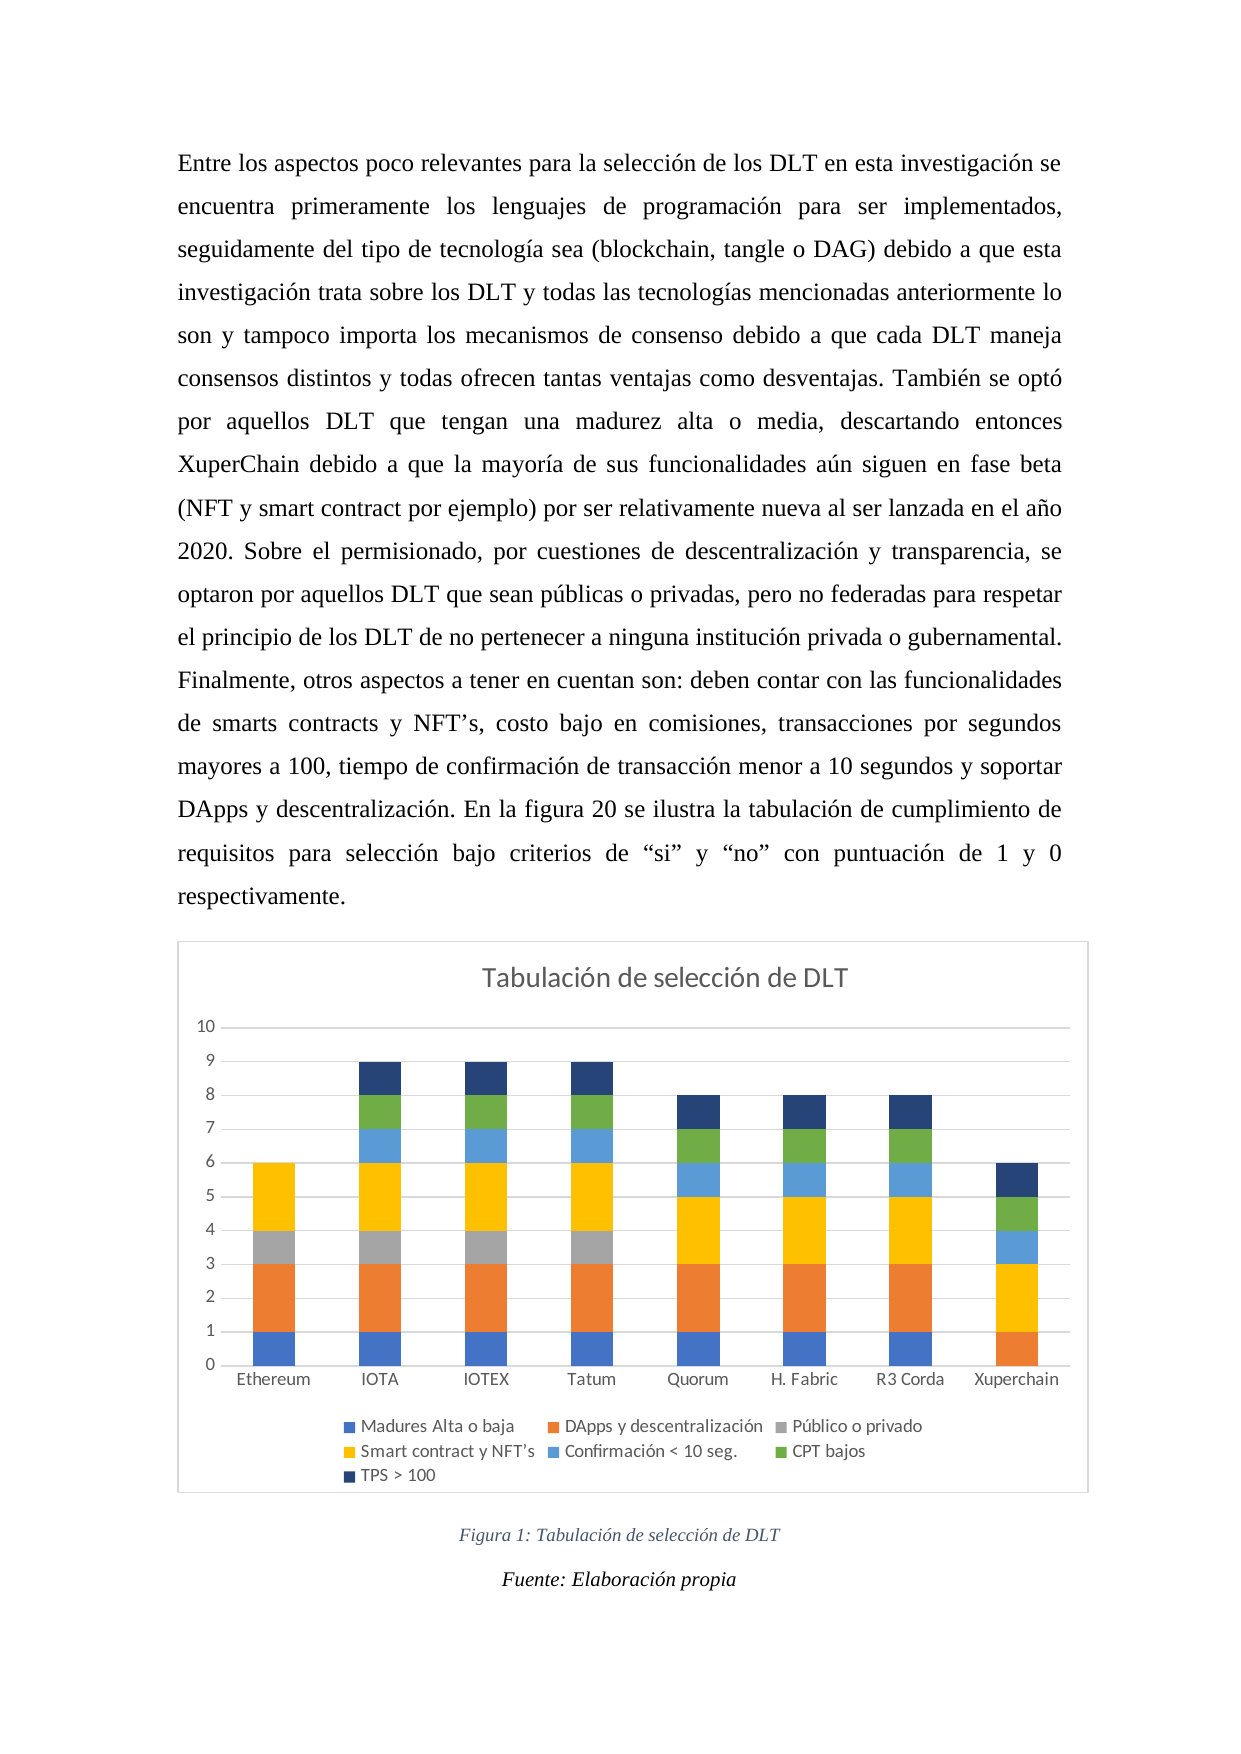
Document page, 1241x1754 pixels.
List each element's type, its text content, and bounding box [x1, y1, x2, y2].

text Fuente: Elaboración propia [177, 1567, 1063, 1591]
text Entre los aspectos poco relevantes para la selección de los DLT en esta investigación se encuentra primeramente los lenguajes de programación para ser implementados, seguidamente del tipo de tecnología sea (blockchain, tangle o DAG) debido a que esta investigación trata sobre los DLT y todas las tecnologías mencionadas anteriormente lo son y tampoco importa los mecanismos de consenso debido a que cada DLT maneja consensos distintos y todas ofrecen tantas ventajas como desventajas. También se optó por aquellos DLT que tengan una madurez alta o media, descartando entonces XuperChain debido a que la mayoría de sus funcionalidades aún siguen en fase beta (NFT y smart contract por ejemplo) por ser relativamente nueva al ser lanzada en el año 2020. Sobre el permisionado, por cuestiones de descentralización y transparencia, se optaron por aquellos DLT que sean públicas o privadas, pero no federadas para respetar el principio de los DLT de no pertenecer a ninguna institución privada o gubernamental. Finalmente, otros aspectos a tener en cuentan son: deben contar con las funcionalidades de smarts contracts y NFT’s, costo bajo en comisiones, transacciones por segundos mayores a 100, tiempo de confirmación de transacción menor a 10 segundos y soportar DApps y descentralización. En la figura 20 se ilustra la tabulación de cumplimiento de requisitos para selección bajo criterios de “si” y “no” con puntuación de 1 y 0 respectivamente. [177, 148, 1063, 909]
